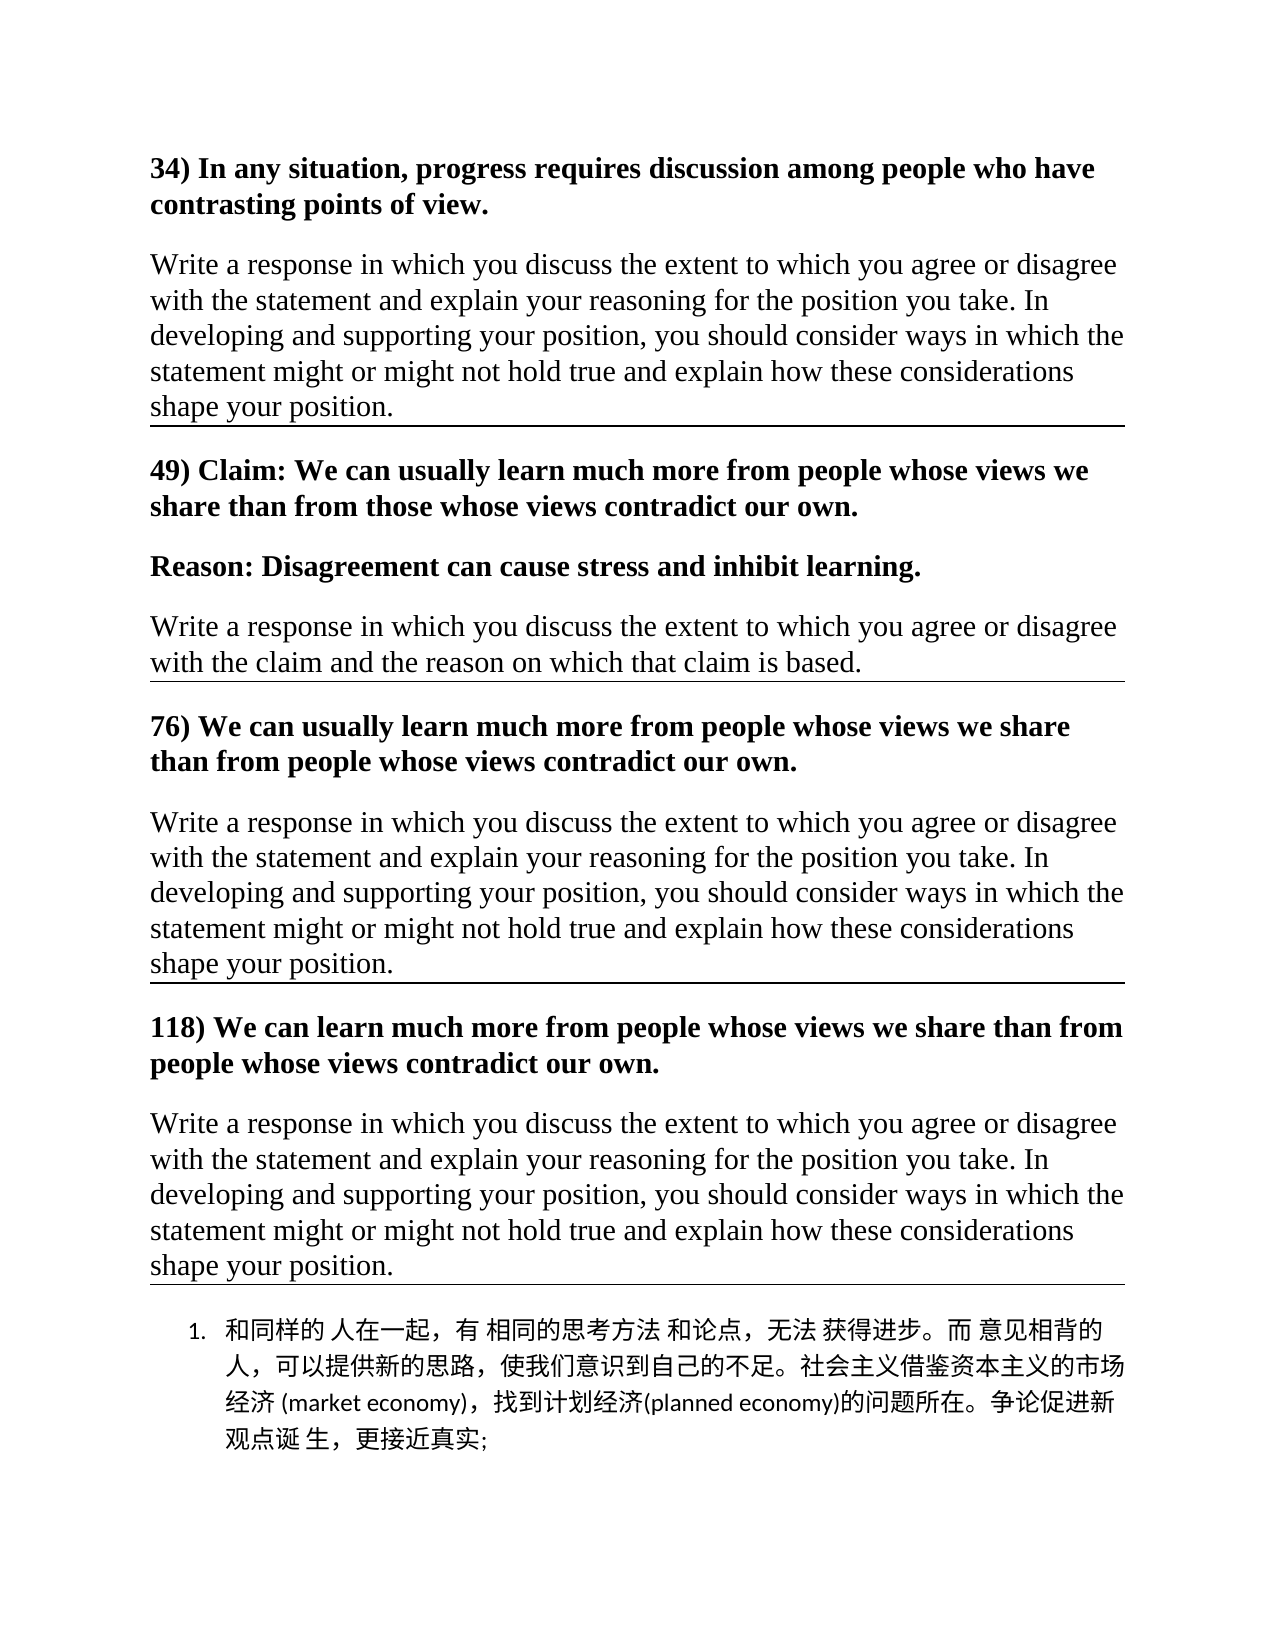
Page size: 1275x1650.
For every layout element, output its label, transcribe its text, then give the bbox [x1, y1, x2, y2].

text Reason: Disagreement can cause stress and inhibit learning. [150, 547, 1125, 583]
text 118) We can learn much more from people whose views we share than from people whose views contradict our own. [150, 1009, 1125, 1080]
text Write a response in which you discuss the extent to which you agree or disagree with the claim and the reason on which that claim is based. [150, 608, 1125, 681]
text Write a response in which you discuss the extent to which you agree or disagree with the statement and explain your reasoning for the position you take. In developing and supporting your position, you should consider ways in which the statement might or might not hold true and explain how these considerations shape your position. [150, 246, 1125, 425]
text 76) We can usually learn much more from people whose views we share than from people whose views contradict our own. [150, 707, 1125, 778]
text 49) Claim: We can usually learn much more from people whose views we share than from those whose views contradict our own. [150, 452, 1125, 522]
text 34) In any situation, progress requires discussion among people who have contrasting points of view. [150, 150, 1125, 221]
text Write a response in which you discuss the extent to which you agree or disagree with the statement and explain your reasoning for the position you take. In developing and supporting your position, you should consider ways in which the statement might or might not hold true and explain how these considerations shape your position. [150, 1105, 1125, 1284]
list 和同样的 人在一起，有 相同的思考方法 和论点，无法 获得进步。而 意见相背的 人，可以提供新的思路，使我们意识到自己的不足。社会主义借鉴资本主义的市场经济 (market economy)，找到计划经济(planned economy)的问题所在。争论促进新观点诞 生，更接近真实; [187, 1310, 1125, 1455]
text Write a response in which you discuss the extent to which you agree or disagree with the statement and explain your reasoning for the position you take. In developing and supporting your position, you should consider ways in which the statement might or might not hold true and explain how these considerations shape your position. [150, 803, 1125, 982]
